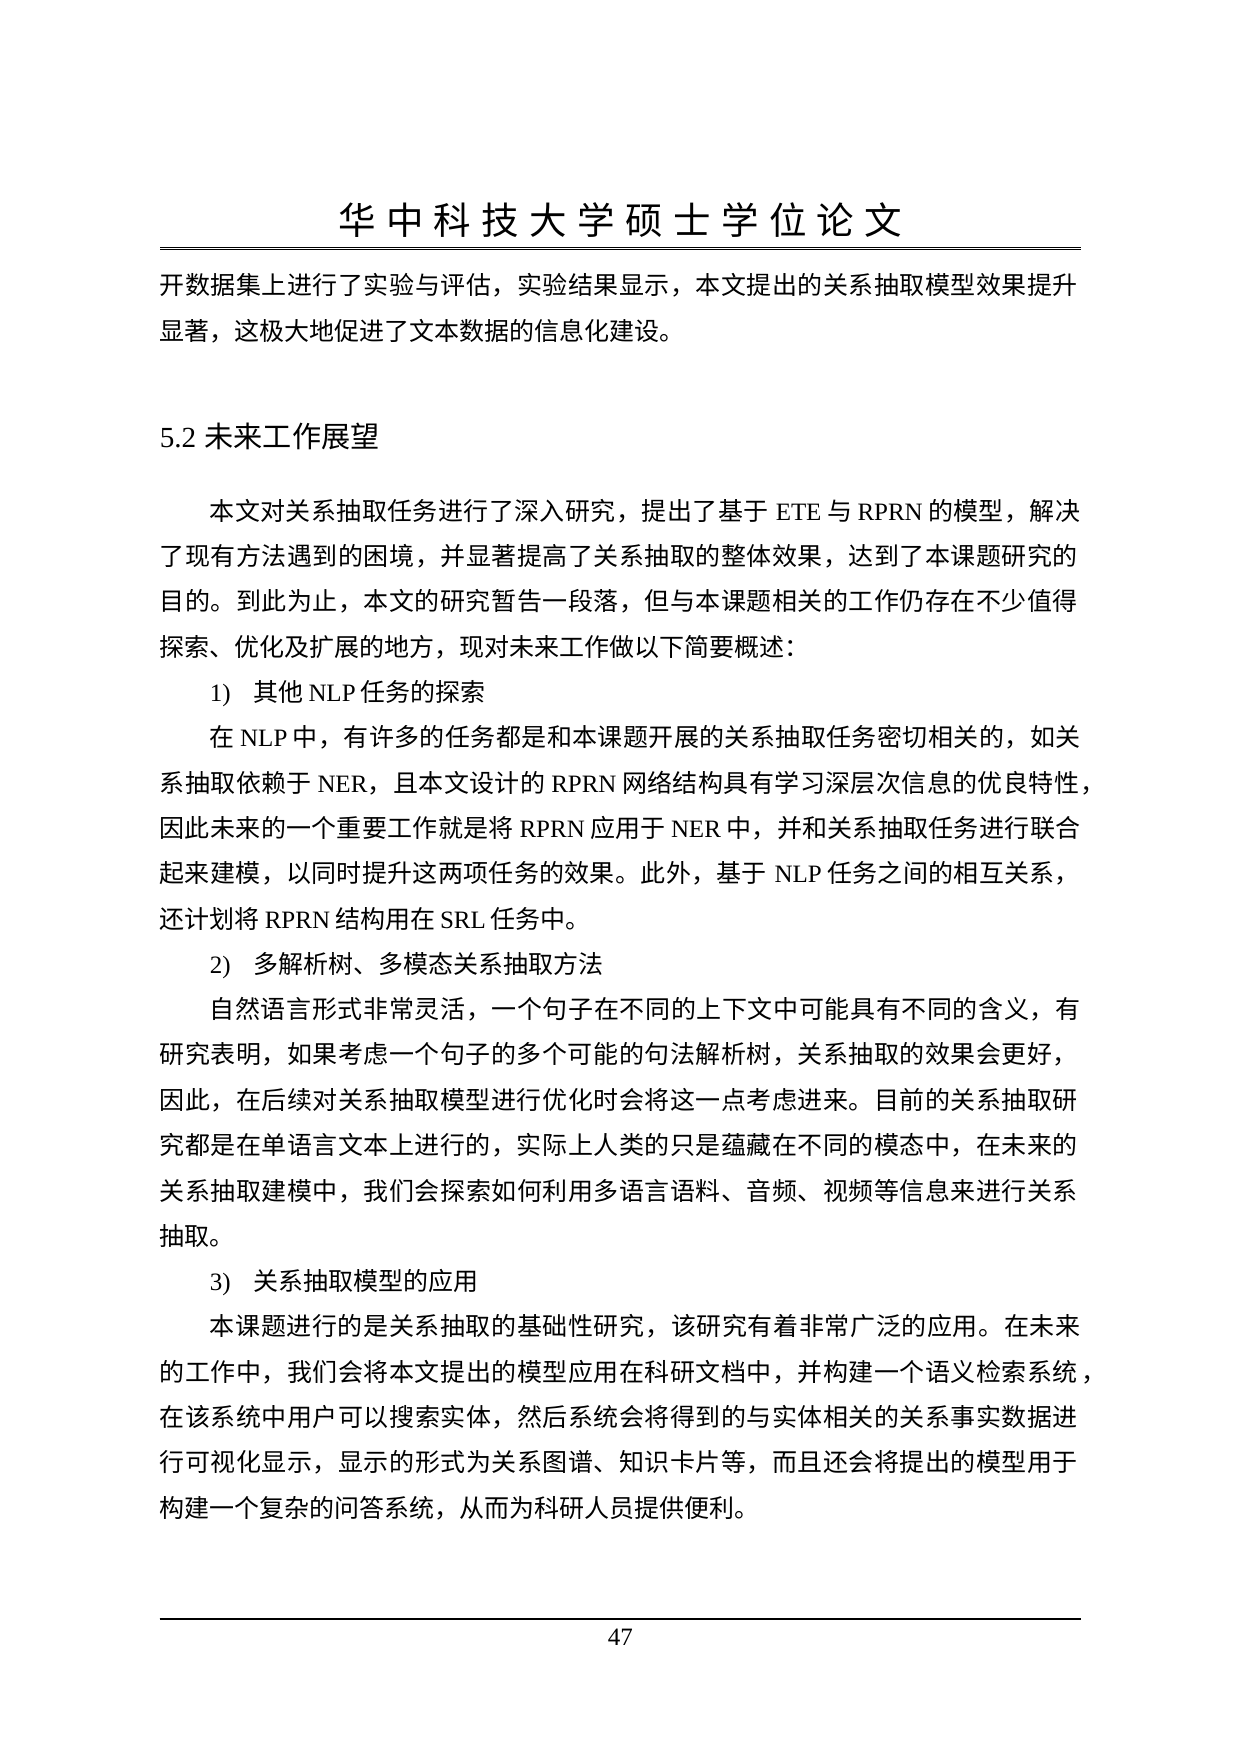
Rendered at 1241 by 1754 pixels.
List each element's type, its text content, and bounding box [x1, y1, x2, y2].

text 自然语言形式非常灵活，一个句子在不同的上下文中可能具有不同的含义，有研究表明，如果考虑一个句子的多个可能的句法解析树，关系抽取的效果会更好，因此，在后续对关系抽取模型进行优化时会将这一点考虑进来。目前的关系抽取研究都是在单语言文本上进行的，实际上人类的只是蕴藏在不同的模态中，在未来的关系抽取建模中，我们会探索如何利用多语言语料、音频、视频等信息来进行关系抽取。 [159, 990, 1081, 1252]
text 本课题进行的是关系抽取的基础性研究，该研究有着非常广泛的应用。在未来的工作中，我们会将本文提出的模型应用在科研文档中，并构建一个语义检索系统，在该系统中用户可以搜索实体，然后系统会将得到的与实体相关的关系事实数据进行可视化显示，显示的形式为关系图谱、知识卡片等，而且还会将提出的模型用于构建一个复杂的问答系统，从而为科研人员提供便利。 [159, 1307, 1081, 1524]
list 关系抽取模型的应用 [209, 1262, 1081, 1298]
list 其他NLP任务的探索 [209, 672, 1081, 709]
subtitle 未来工作展望 [159, 413, 1081, 456]
text 本文对关系抽取任务进行了深入研究，提出了基于ETE与RPRN的模型，解决了现有方法遇到的困境，并显著提高了关系抽取的整体效果，达到了本课题研究的目的。到此为止，本文的研究暂告一段落，但与本课题相关的工作仍存在不少值得探索、优化及扩展的地方，现对未来工作做以下简要概述： [159, 491, 1081, 663]
text 在NLP中，有许多的任务都是和本课题开展的关系抽取任务密切相关的，如关系抽取依赖于NER，且本文设计的RPRN网络结构具有学习深层次信息的优良特性，因此未来的一个重要工作就是将RPRN应用于NER中，并和关系抽取任务进行联合起来建模，以同时提升这两项任务的效果。此外，基于NLP任务之间的相互关系，还计划将RPRN结构用在SRL任务中。 [159, 718, 1081, 935]
list 多解析树、多模态关系抽取方法 [209, 944, 1081, 981]
